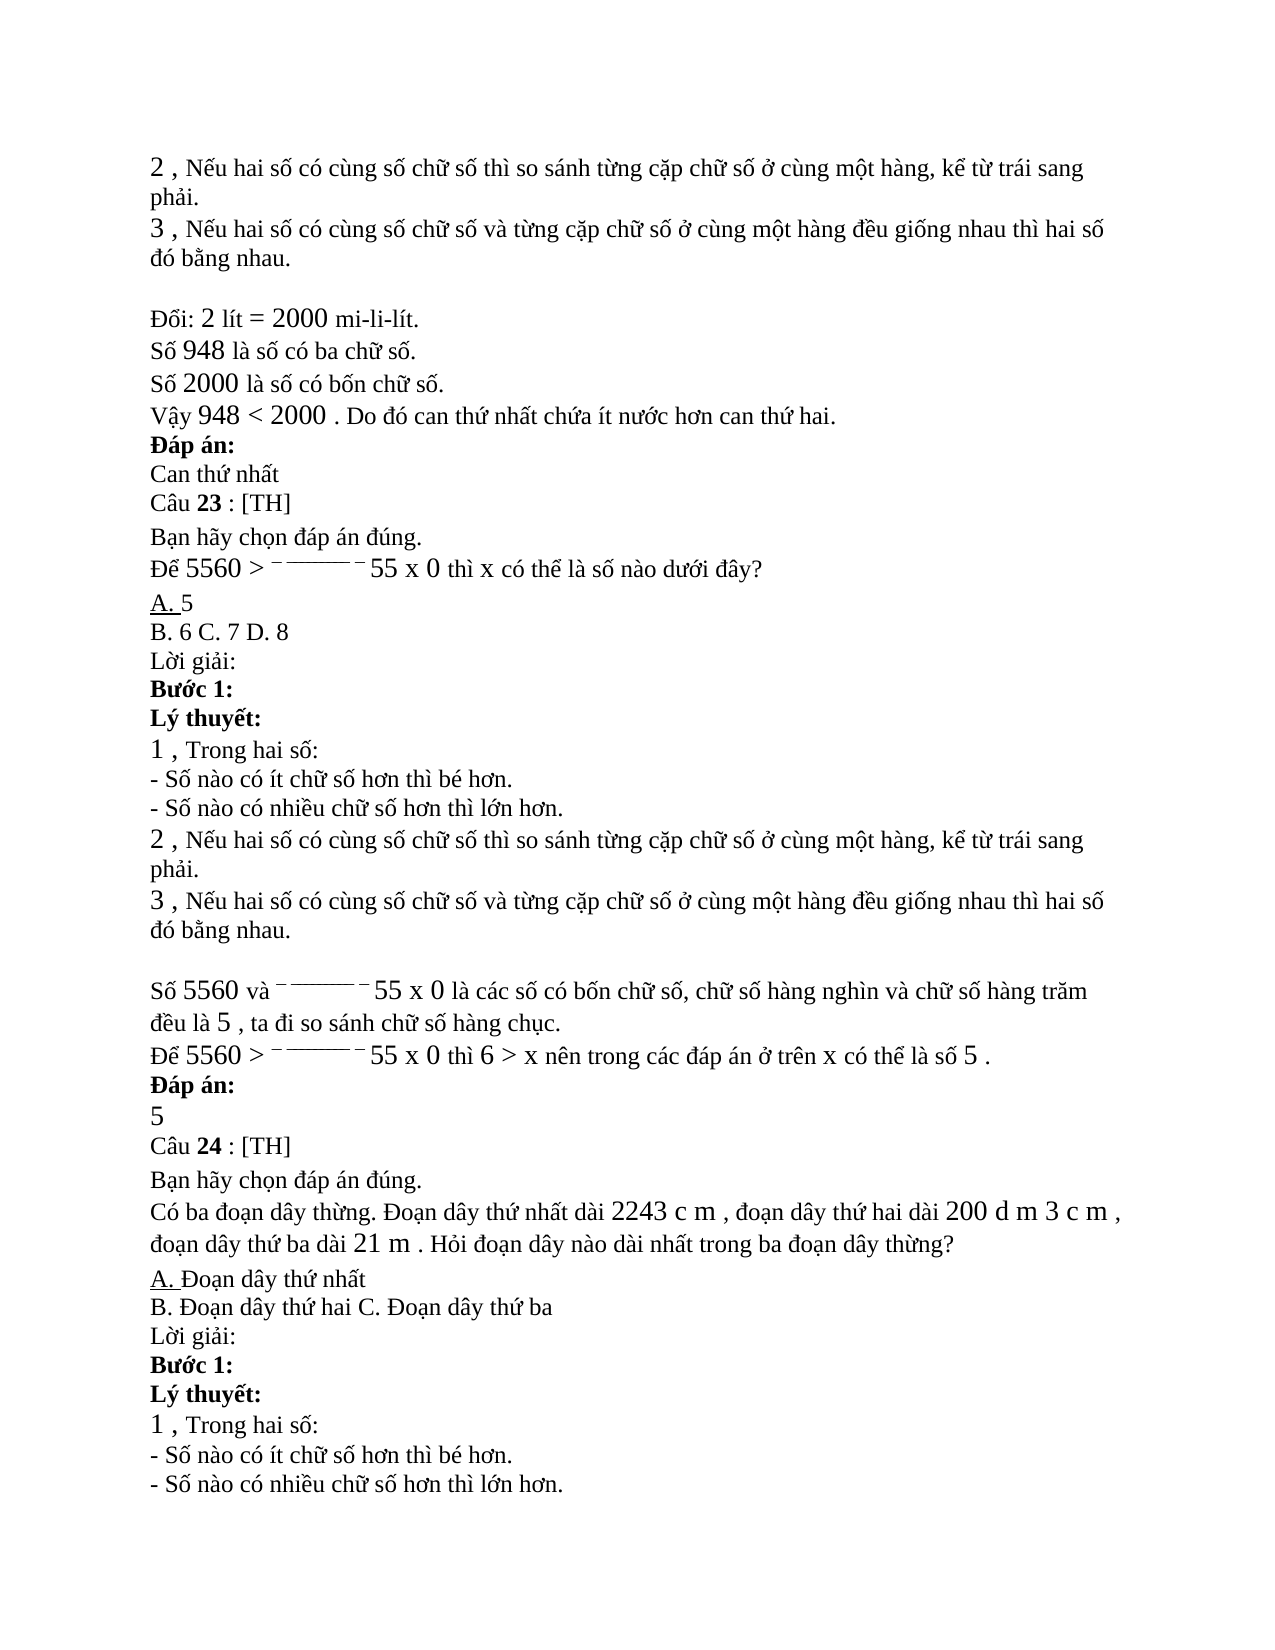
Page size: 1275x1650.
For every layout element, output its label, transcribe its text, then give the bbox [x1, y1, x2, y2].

text Bạn hãy chọn đáp án đúng. Có ba đoạn dây thừng. Đoạn dây thứ nhất dài 2243 c m , đoạn dây thứ hai dài 200 d m 3 c m , đoạn dây thứ ba dài 21 m . Hỏi đoạn dây nào dài nhất trong ba đoạn dây thừng? [150, 1165, 1125, 1259]
text Bước 1: [150, 674, 1125, 703]
text B. 6 C. 7 D. 8 [150, 617, 1125, 646]
text Câu 24 : [TH] [150, 1131, 1125, 1160]
text A. 5 [150, 588, 1125, 617]
text Lý thuyết: 1 , Trong hai số: - Số nào có ít chữ số hơn thì bé hơn. - Số nào có nhiều chữ số hơn thì lớn hơn. 2 , Nếu hai số có cùng số chữ số thì so sánh từng cặp chữ số ở cùng một hàng, kể từ trái sang phải. 3 , Nếu hai số có cùng số chữ số và từng cặp chữ số ở cùng một hàng đều giống nhau thì hai số đó bằng nhau. Số 5560 và ¯ ¯¯¯¯¯¯¯¯¯ ¯ 55 x 0 là các số có bốn chữ số, chữ số hàng nghìn và chữ số hàng trăm đều là 5 , ta đi so sánh chữ số hàng chục. Để 5560 > ¯ ¯¯¯¯¯¯¯¯¯ ¯ 55 x 0 thì 6 > x nên trong các đáp án ở trên x có thể là số 5 . Đáp án: 5 [150, 703, 1125, 1131]
text Lời giải: [150, 1321, 1125, 1350]
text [150, 1379, 1125, 1497]
text Bạn hãy chọn đáp án đúng. Để 5560 > ¯ ¯¯¯¯¯¯¯¯¯ ¯ 55 x 0 thì x có thể là số nào dưới đây? [150, 522, 1125, 583]
text Lời giải: [150, 646, 1125, 674]
text Bước 1: [150, 1350, 1125, 1379]
text Câu 23 : [TH] [150, 488, 1125, 517]
text A. Đoạn dây thứ nhất [150, 1264, 1125, 1292]
text B. Đoạn dây thứ hai C. Đoạn dây thứ ba [150, 1292, 1125, 1321]
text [150, 150, 1125, 488]
